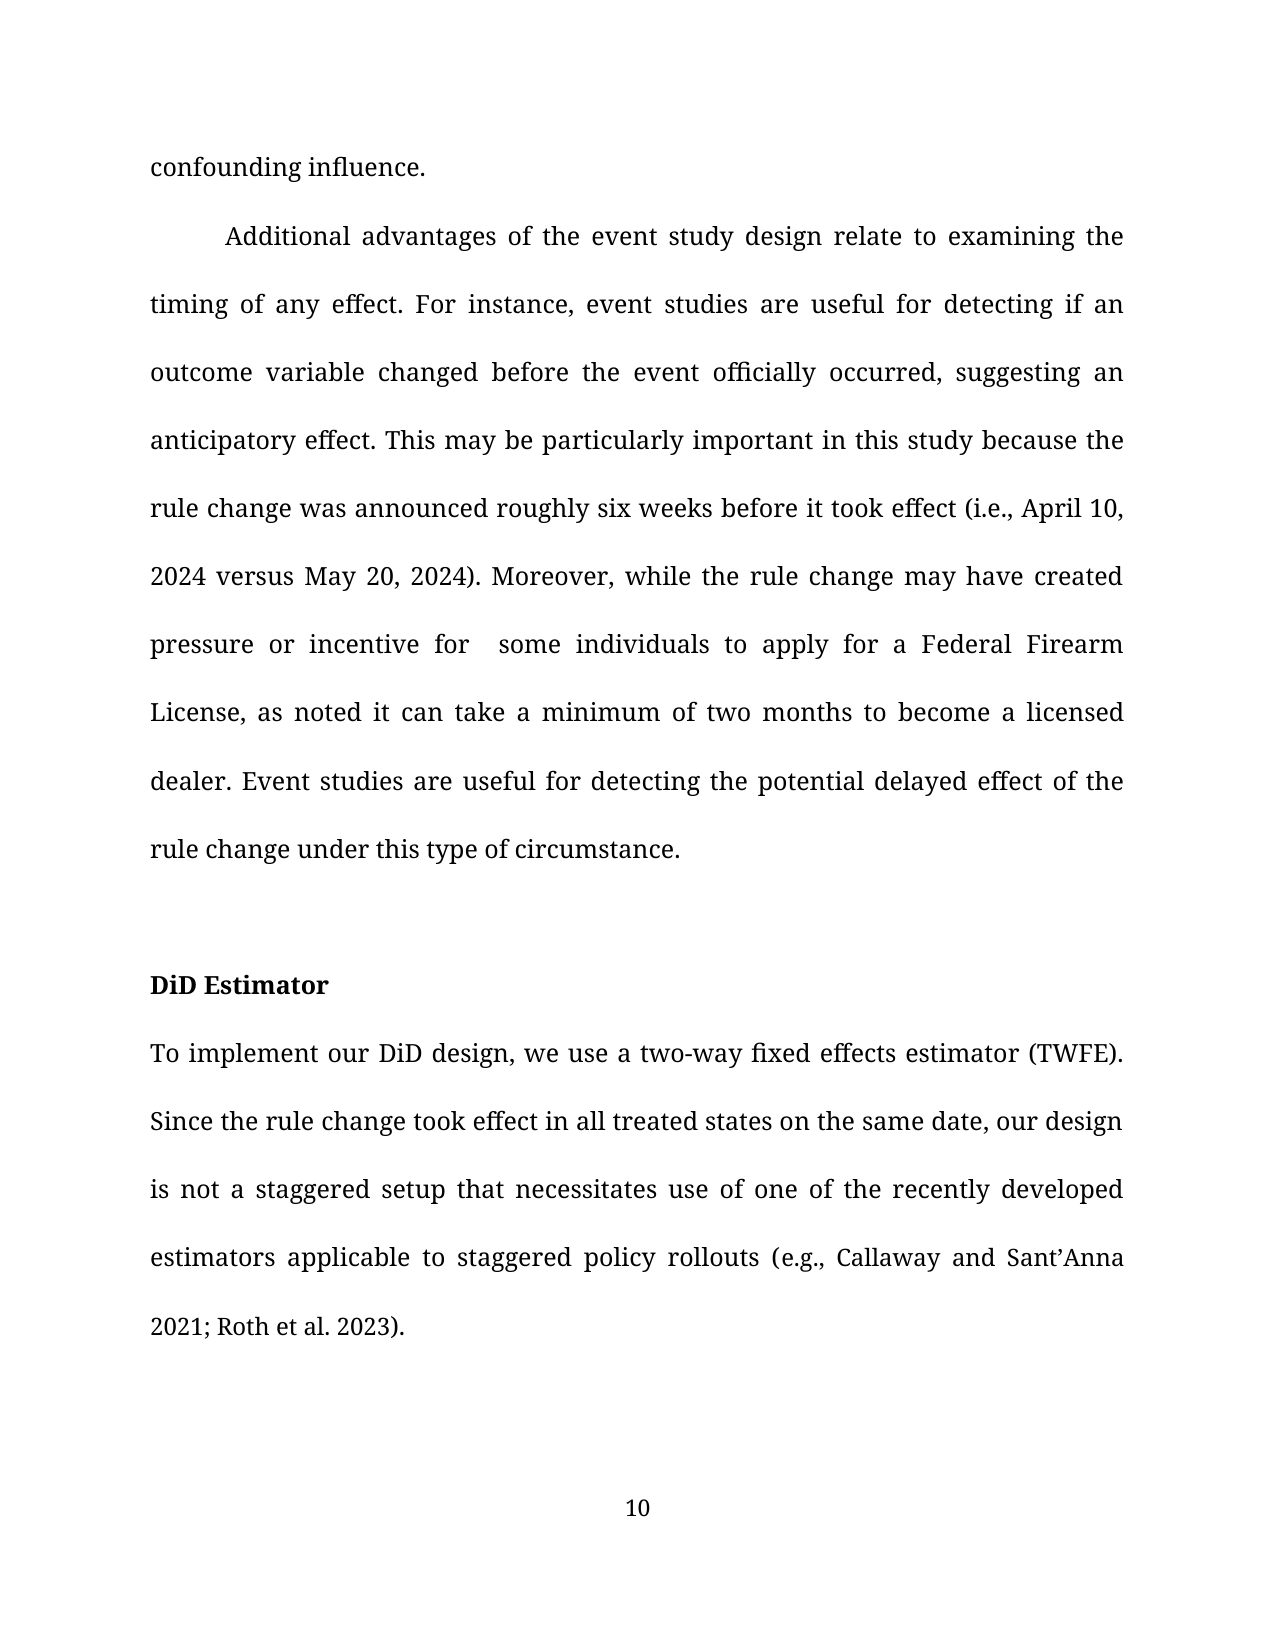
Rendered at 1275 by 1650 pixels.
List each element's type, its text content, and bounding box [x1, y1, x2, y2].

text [150, 150, 1125, 184]
text DiD Estimator [150, 967, 1125, 1002]
text Additional advantages of the event study design relate to examining the timing of any effect. For instance, event studies are useful for detecting if an outcome variable changed before the event officially occurred, suggesting an anticipatory effect. This may be particularly important in this study because the rule change was announced roughly six weeks before it took effect (i.e., April 10, 2024 versus May 20, 2024). Moreover, while the rule change may have created pressure or incentive for some individuals to apply for a Federal Firearm License, as noted it can take a minimum of two months to become a licensed dealer. Event studies are useful for detecting the potential delayed effect of the rule change under this type of circumstance. [150, 218, 1125, 865]
text To implement our DiD design, we use a two-way fixed effects estimator (TWFE). Since the rule change took effect in all treated states on the same date, our design is not a staggered setup that necessitates use of one of the recently developed estimators applicable to staggered policy rollouts (e.g., Callaway and Sant’Anna 2021; Roth et al. 2023). [150, 1036, 1125, 1342]
